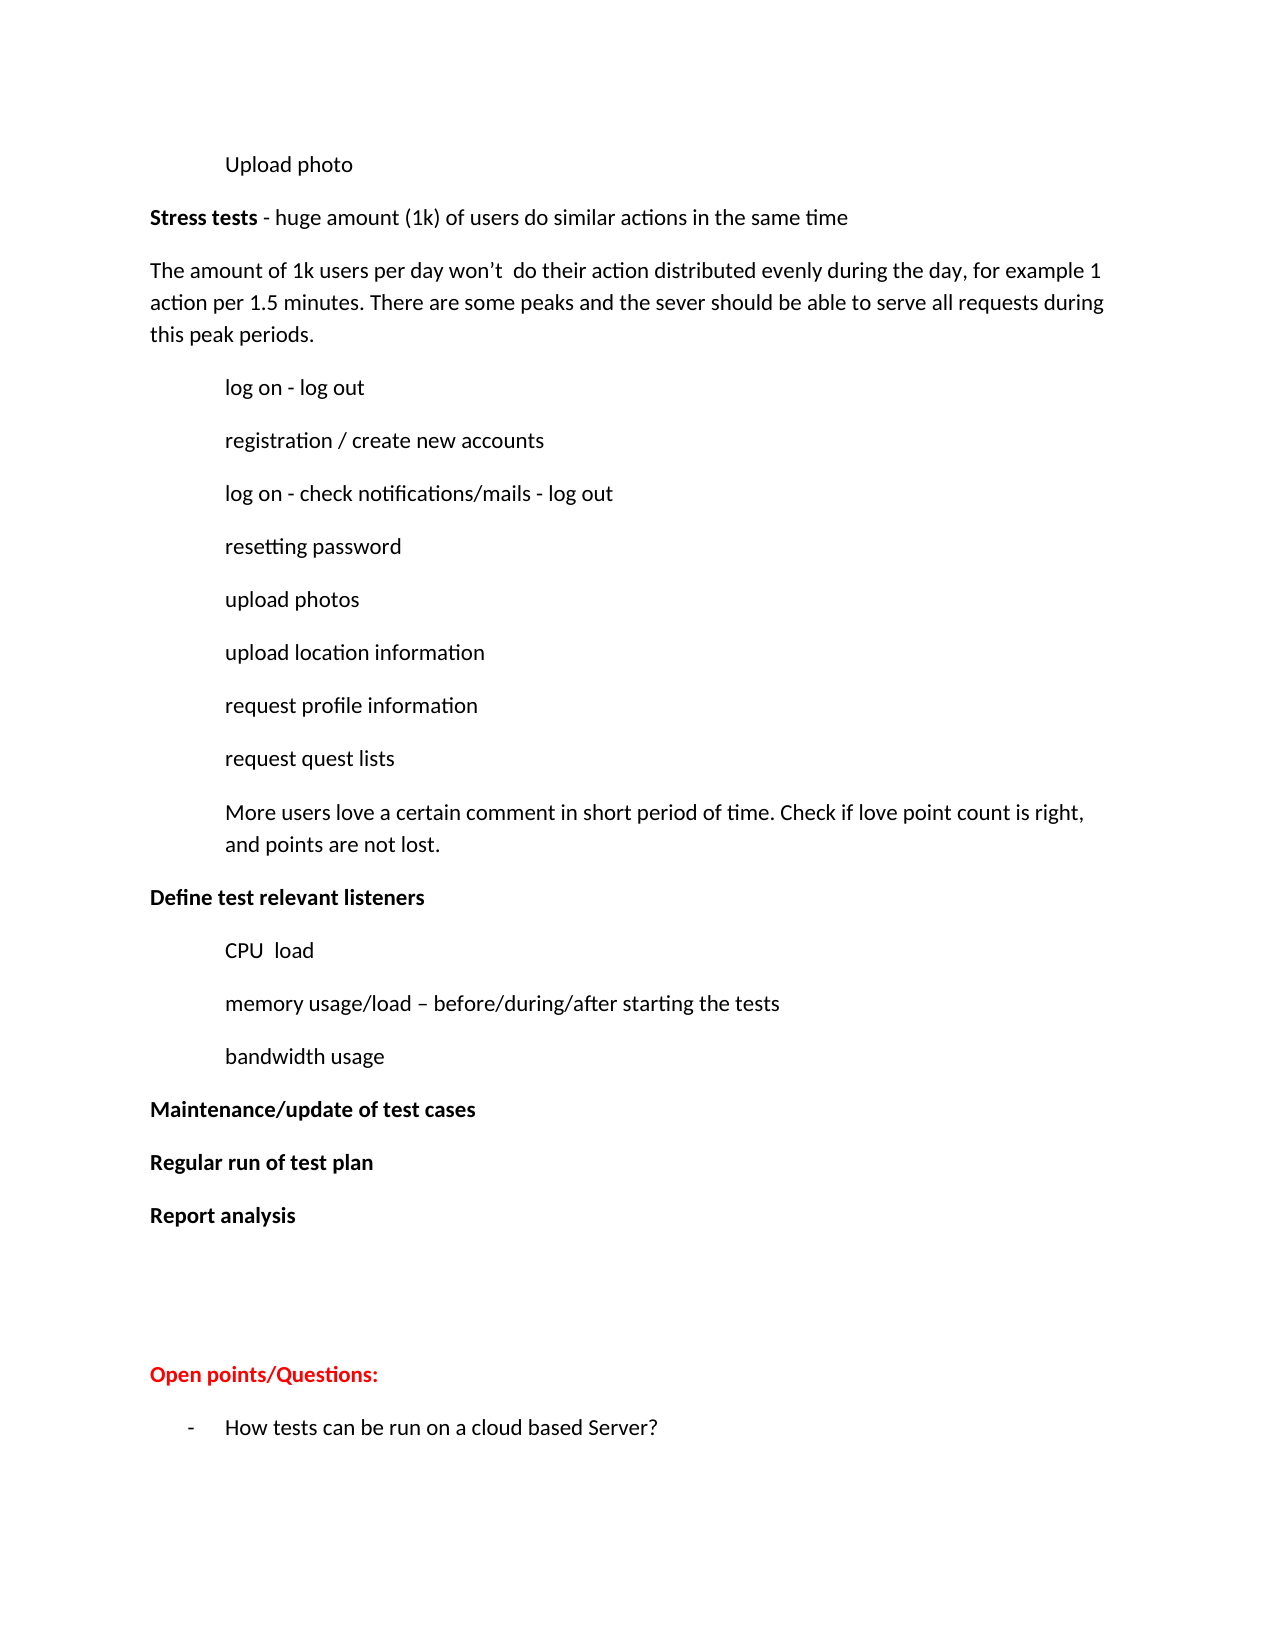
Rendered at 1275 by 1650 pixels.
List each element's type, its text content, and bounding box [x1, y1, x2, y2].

text Define test relevant listeners [150, 883, 1125, 911]
text Report analysis [150, 1201, 1125, 1229]
list How tests can be run on a cloud based Server? [187, 1413, 1125, 1441]
text log on - log out [225, 373, 1125, 401]
text log on - check notifications/mails - log out [225, 479, 1125, 507]
text CPU load [225, 936, 1125, 964]
text resetting password [225, 532, 1125, 561]
text Stress tests - huge amount (1k) of users do similar actions in the same time [150, 203, 1125, 231]
text Upload photo [150, 150, 1125, 178]
text Regular run of test plan [150, 1148, 1125, 1176]
text Open points/Questions: [150, 1360, 1125, 1388]
text request profile information [225, 692, 1125, 719]
text The amount of 1k users per day won’t do their action distributed evenly during the day, for example 1 action per 1.5 minutes. There are some peaks and the sever should be able to serve all requests during this peak periods. [150, 256, 1125, 348]
text request quest lists [225, 744, 1125, 773]
text bandwidth usage [225, 1042, 1125, 1070]
text registration / create new accounts [225, 426, 1125, 454]
text upload location information [225, 638, 1125, 667]
text upload photos [225, 586, 1125, 613]
text Maintenance/update of test cases [150, 1095, 1125, 1123]
text More users love a certain comment in short period of time. Check if love point count is right, and points are not lost. [225, 798, 1125, 858]
text memory usage/load – before/during/after starting the tests [225, 989, 1125, 1017]
